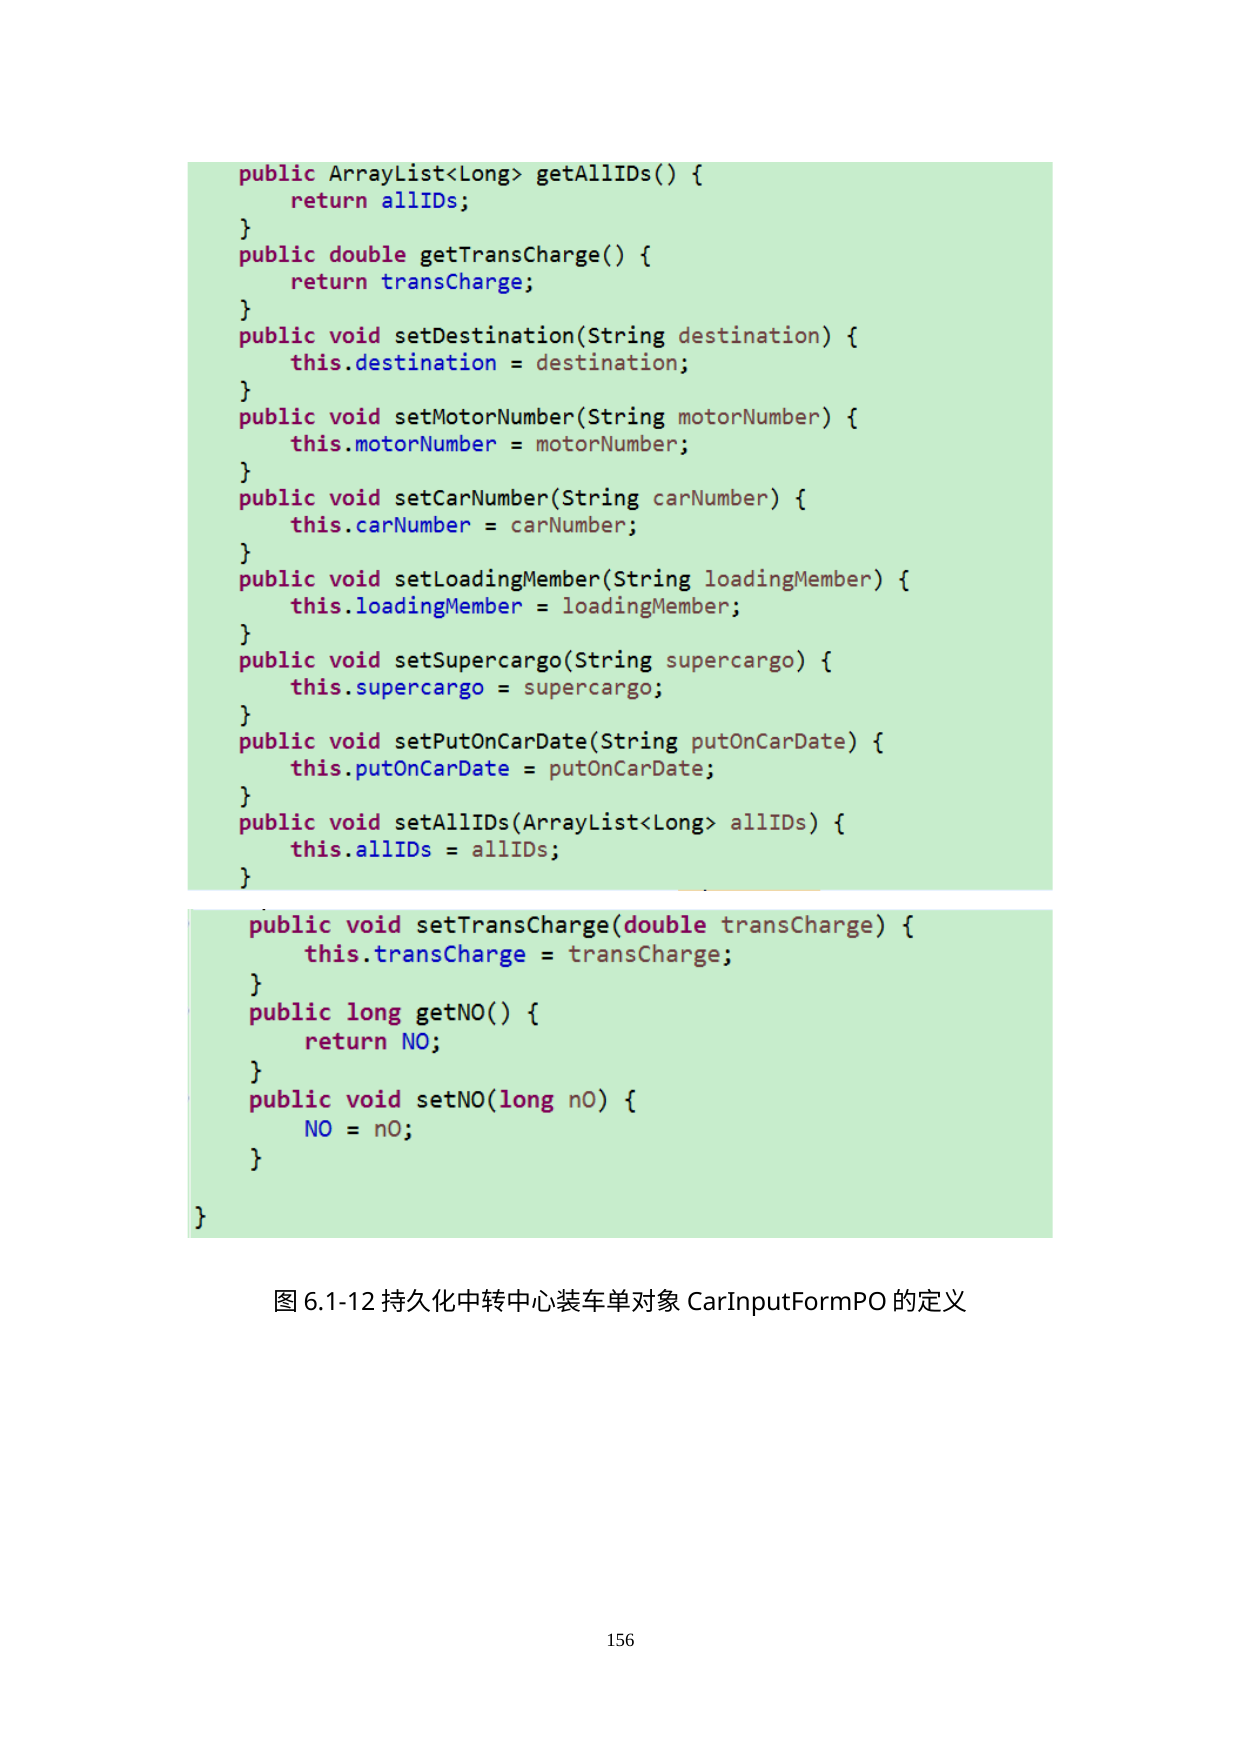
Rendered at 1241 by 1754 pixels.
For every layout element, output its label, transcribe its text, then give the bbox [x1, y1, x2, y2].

picture [187, 909, 1053, 1238]
text 图6.1-12 持久化中转中心装车单对象CarInputFormPO的定义 [187, 1267, 1053, 1332]
picture [187, 162, 1053, 891]
